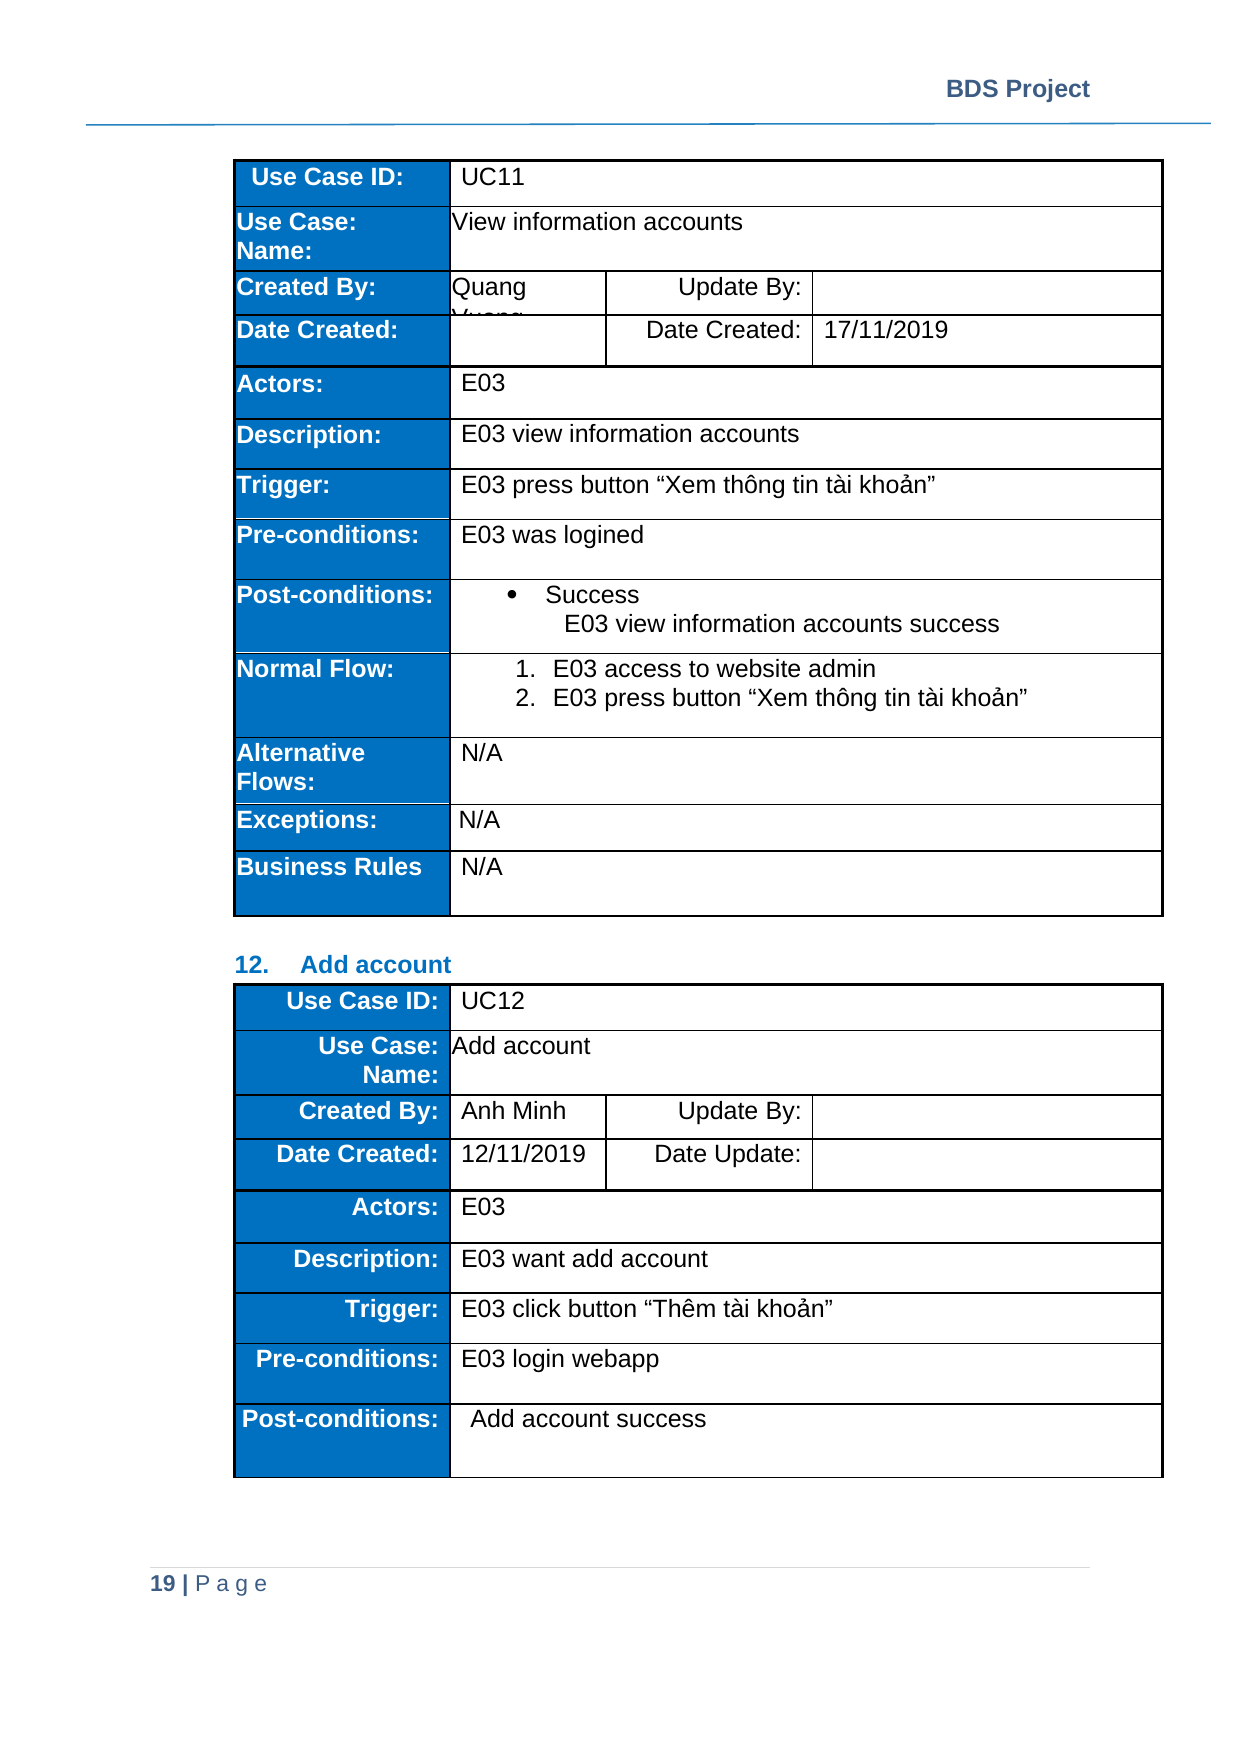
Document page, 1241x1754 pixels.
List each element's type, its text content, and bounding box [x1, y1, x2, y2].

table_cell Update By: [607, 272, 812, 314]
table_cell Post-conditions: [236, 1405, 449, 1477]
table_cell Trigger: [236, 1294, 449, 1343]
table_cell Use Case: Name: [236, 1031, 449, 1094]
table_cell [451, 316, 605, 365]
table_cell E03 access to website admin E03 press button “Xem thông tin tài khoản” [451, 654, 1161, 736]
table_cell E03 want add account [451, 1244, 1161, 1292]
table_cell E03 view information accounts [451, 420, 1161, 468]
table_cell Success E03 view information accounts success [451, 580, 1161, 652]
table_cell E03 click button “Thêm tài khoản” [451, 1294, 1161, 1343]
table_cell E03 [451, 1192, 1161, 1242]
table_cell Actors: [236, 368, 449, 418]
table_cell Trigger: [236, 470, 449, 518]
table_cell Quang Vuong [451, 272, 605, 314]
table_cell 17/11/2019 [813, 316, 1161, 365]
table_header Use Case ID: [236, 986, 449, 1030]
table_cell E03 press button “Xem thông tin tài khoản” [451, 470, 1161, 518]
table_cell E03 login webapp [451, 1344, 1161, 1403]
table_cell Add account success [451, 1405, 1161, 1477]
table_cell [813, 1096, 1161, 1138]
table_cell View information accounts [451, 207, 1161, 270]
table_cell Update By: [607, 1096, 812, 1138]
table_cell Description: [236, 1244, 449, 1292]
table_cell Exceptions: [236, 805, 449, 850]
table_cell E03 [451, 368, 1161, 418]
table_cell Add account [451, 1031, 1161, 1094]
table_header UC11 [451, 162, 1161, 206]
table_cell Date Created: [236, 1140, 449, 1189]
table_cell Anh Minh [451, 1096, 605, 1138]
table_cell N/A [451, 852, 1161, 915]
table_cell 12/11/2019 [451, 1140, 605, 1189]
table_cell [813, 272, 1161, 314]
table_header UC12 [451, 986, 1161, 1030]
table_cell Normal Flow: [236, 654, 449, 736]
table_cell Created By: [236, 1096, 449, 1138]
table_cell Created By: [236, 272, 449, 314]
table_cell Date Created: [236, 316, 449, 365]
table_cell [813, 1140, 1161, 1189]
table_cell Business Rules [236, 852, 449, 915]
table_cell Pre-conditions: [236, 1344, 449, 1403]
table_cell N/A [451, 805, 1161, 850]
table_cell Alternative Flows: [236, 738, 449, 803]
table_cell Actors: [236, 1192, 449, 1242]
table_cell N/A [451, 738, 1161, 803]
table_cell Post-conditions: [236, 580, 449, 652]
table_cell Date Created: [607, 316, 812, 365]
table_cell E03 was logined [451, 520, 1161, 579]
table_cell Date Update: [607, 1140, 812, 1189]
table_cell Use Case: Name: [236, 207, 449, 270]
list 12. Add account [234, 949, 1090, 978]
table_header Use Case ID: [236, 162, 449, 206]
table_cell Pre-conditions: [236, 520, 449, 579]
table_cell Description: [236, 420, 449, 468]
